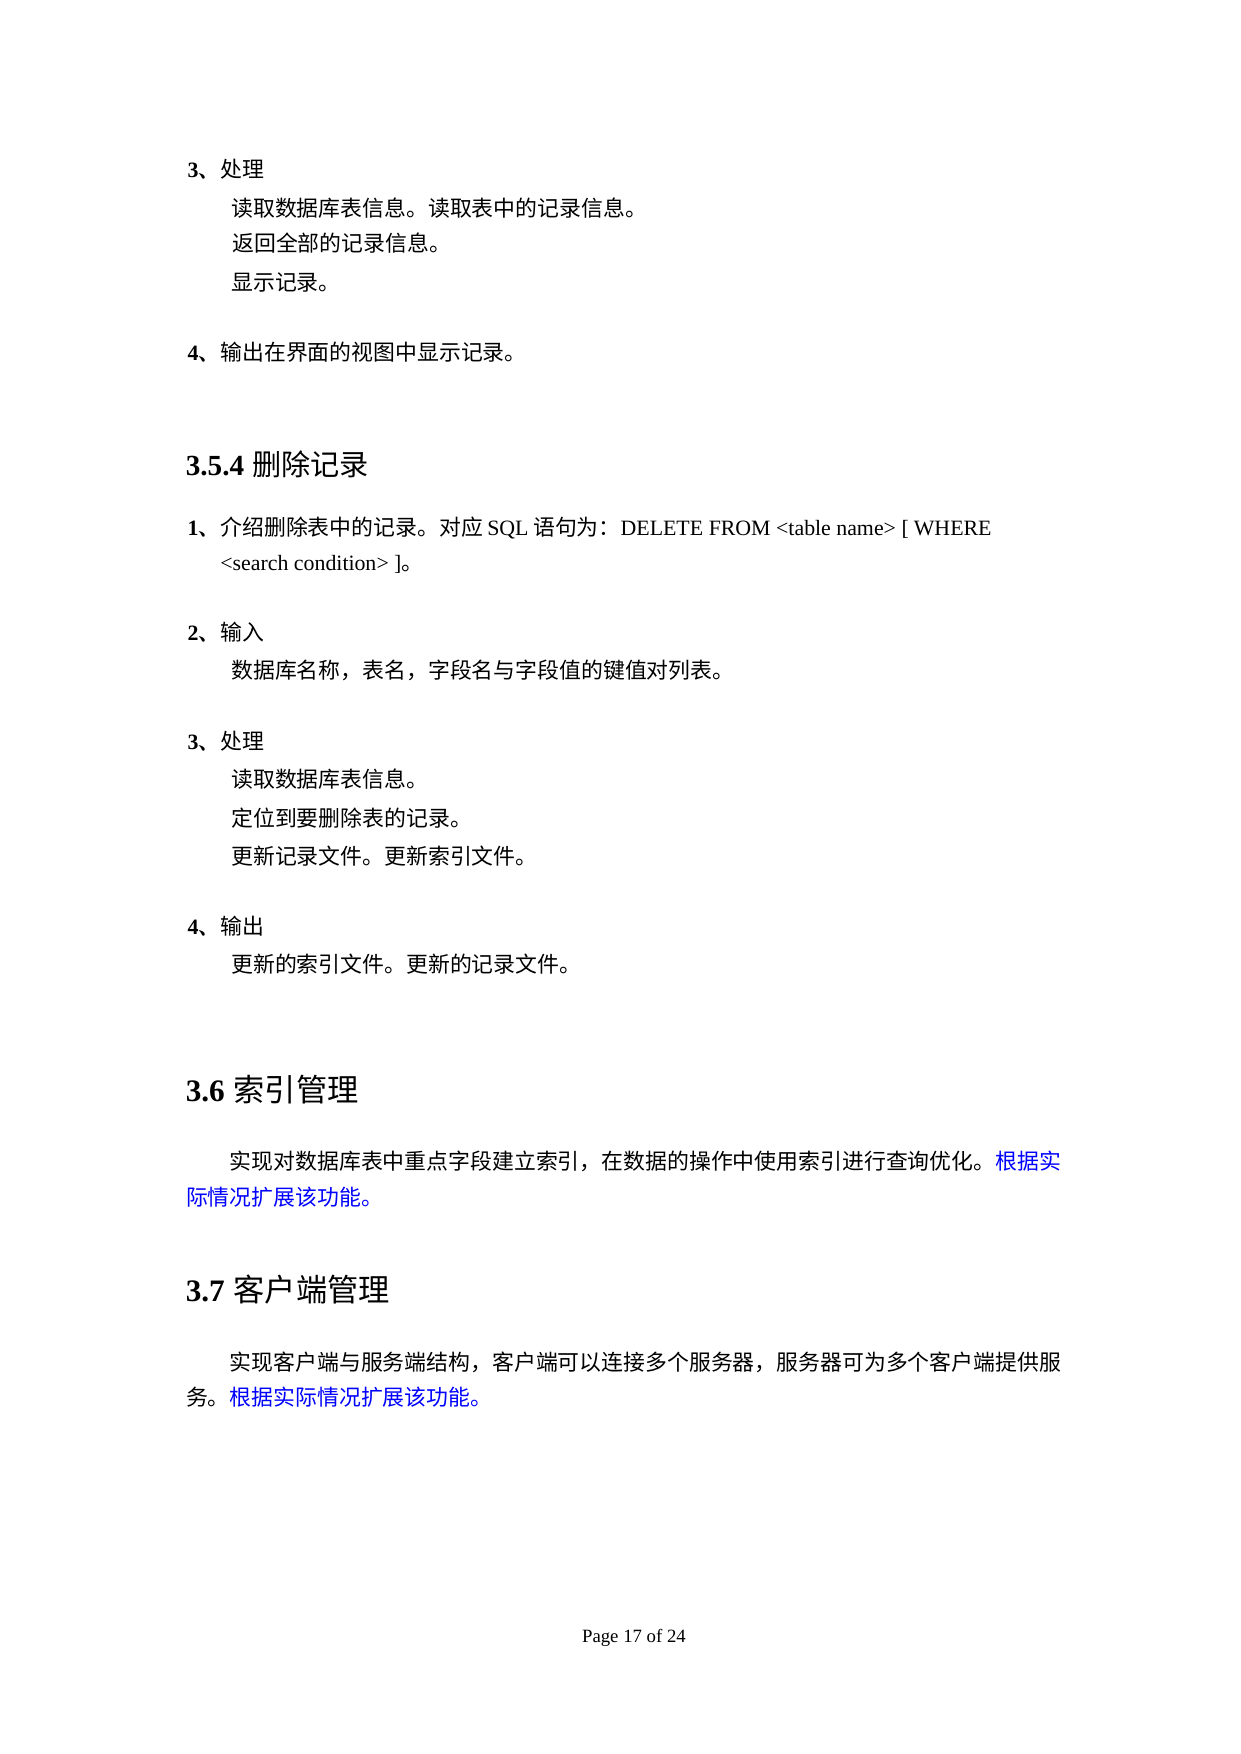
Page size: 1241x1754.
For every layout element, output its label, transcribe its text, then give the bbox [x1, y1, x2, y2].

subtitle 删除记录 [186, 441, 1064, 483]
list 处理 [187, 152, 770, 184]
text 读取数据库表信息。读取表中的记录信息。返回全部的记录信息。 [231, 191, 647, 258]
text 更新的索引文件。更新的记录文件。 [231, 947, 581, 979]
text 实现客户端与服务端结构，客户端可以连接多个服务器，服务器可为多个客户端提供服务。根据实际情况扩展该功能。 [186, 1344, 1064, 1412]
subtitle 客户端管理 [186, 1265, 1064, 1311]
list 输出 [187, 909, 1064, 941]
text 更新记录文件。更新索引文件。 [231, 839, 537, 870]
text 读取数据库表信息。 [231, 762, 1064, 794]
list 输入 [187, 615, 1064, 646]
list 处理 [187, 724, 1064, 756]
text 数据库名称，表名，字段名与字段值的键值对列表。 [231, 653, 1064, 685]
list 输出在界面的视图中显示记录。 [187, 335, 770, 367]
subtitle 索引管理 [186, 1065, 1064, 1110]
list 介绍删除表中的记录。对应SQL语句为：DELETE FROM <table name> [ WHERE <search condition> ]。 [187, 510, 1064, 577]
text 显示记录。 [231, 264, 1064, 296]
text 定位到要删除表的记录。 [231, 801, 1064, 832]
text 实现对数据库表中重点字段建立索引，在数据的操作中使用索引进行查询优化。根据实际情况扩展该功能。 [186, 1144, 1064, 1212]
